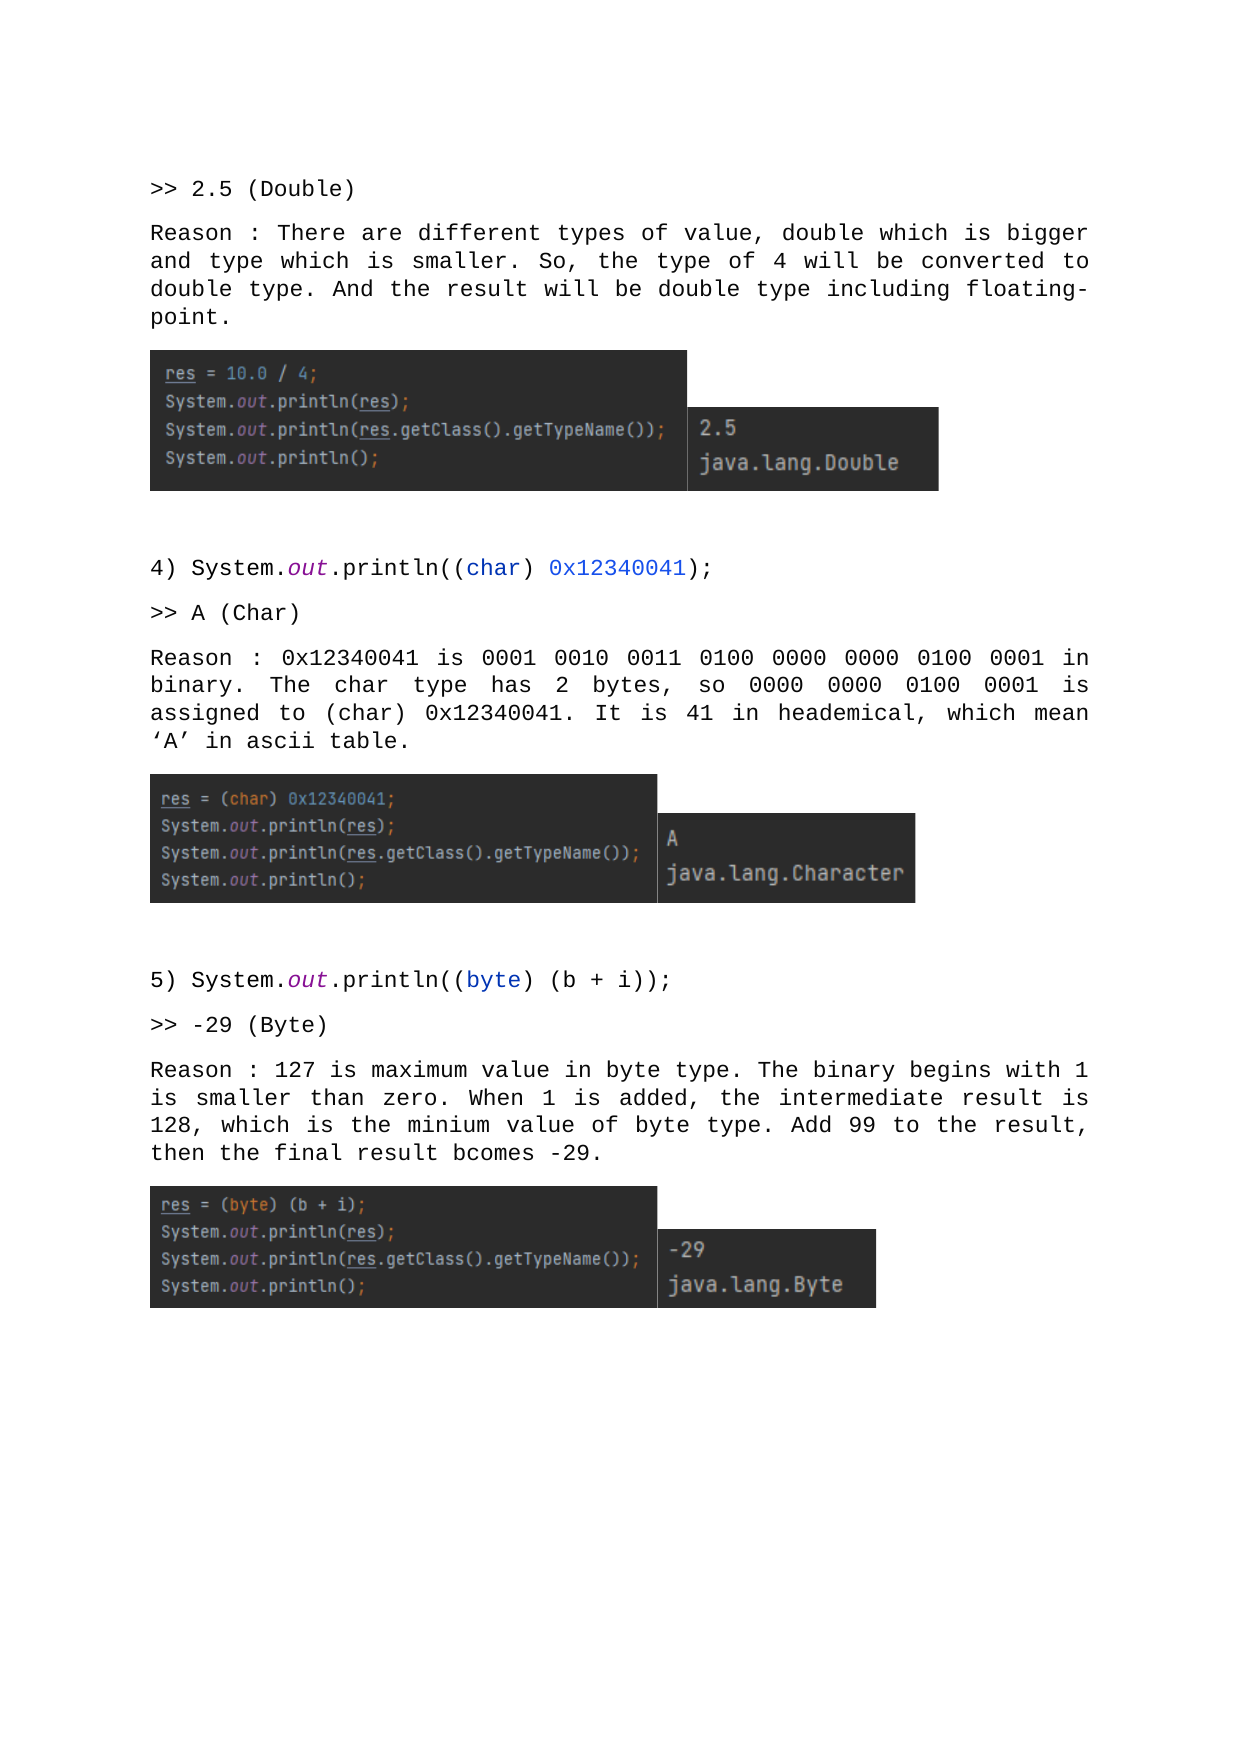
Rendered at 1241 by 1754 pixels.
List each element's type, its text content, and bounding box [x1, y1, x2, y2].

picture [150, 1186, 877, 1308]
text Reason : 127 is maximum value in byte type. The binary begins with 1 is smaller than zero. When 1 is added, the intermediate result is 128, which is the minium value of byte type. Add 99 to the result, then the final result bcomes -29. [150, 1058, 1090, 1168]
text Reason : 0x12340041 is 0001 0010 0011 0100 0000 0000 0100 0001 in binary. The char type has 2 bytes, so 0000 0000 0100 0001 is assigned to (char) 0x12340041. It is 41 in heademical, which mean ‘A’ in ascii table. [150, 646, 1090, 756]
picture [150, 350, 939, 491]
text >> -29 (Byte) [150, 1013, 1090, 1039]
text Reason : There are different types of value, double which is bigger and type which is smaller. So, the type of 4 will be converted to double type. And the result will be double type including floating-point. [150, 222, 1090, 331]
text 4) System.out.println((char) 0x12340041); [150, 557, 1090, 583]
text 5) System.out.println((byte) (b + i)); [150, 969, 1090, 995]
picture [150, 774, 916, 903]
text >> 2.5 (Double) [150, 177, 1090, 203]
text >> A (Char) [150, 601, 1090, 627]
